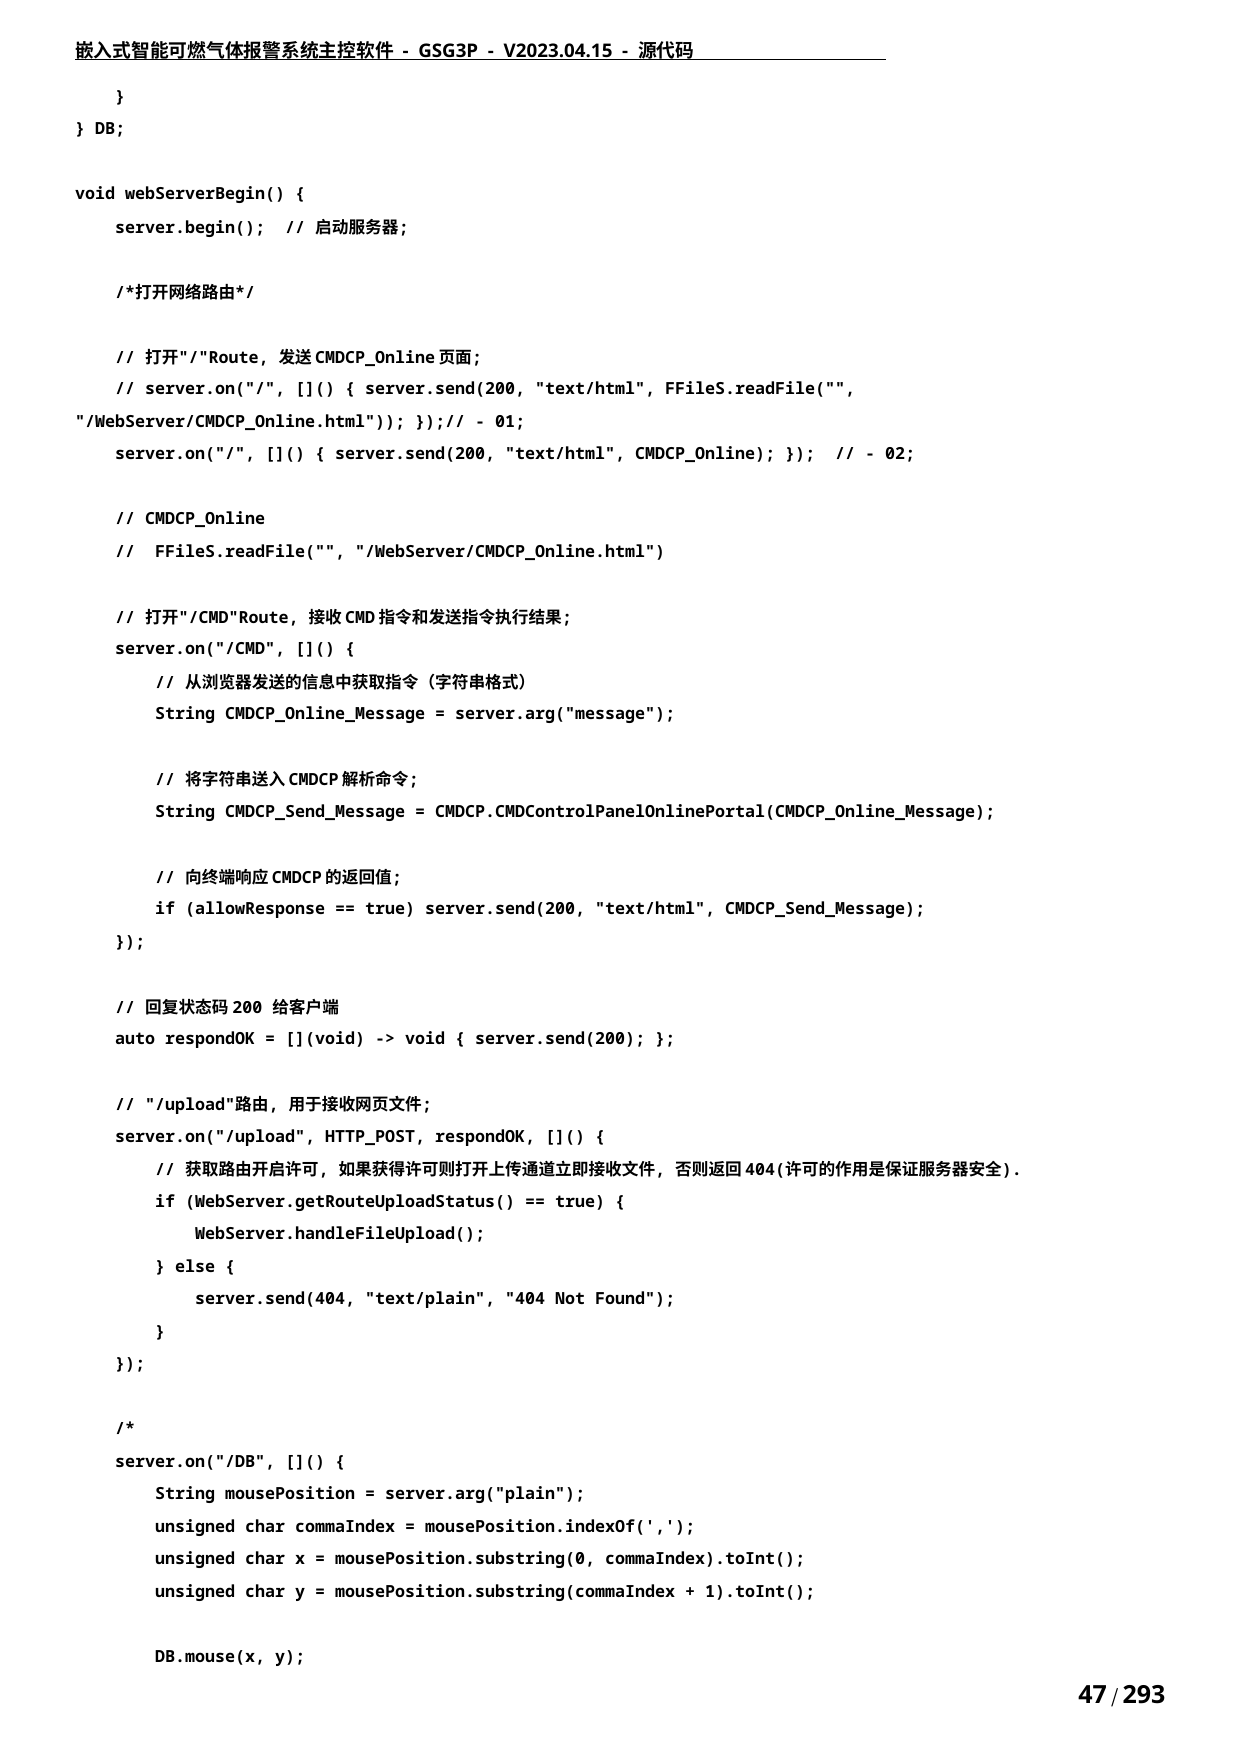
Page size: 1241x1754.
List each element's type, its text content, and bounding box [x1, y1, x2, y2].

text } [75, 1314, 1165, 1347]
text DB.mouse(x, y); [75, 1639, 1165, 1672]
text // 从浏览器发送的信息中获取指令（字符串格式） [75, 664, 1165, 697]
text if (allowResponse == true) server.send(200, "text/html", CMDCP_Send_Message); [75, 892, 1165, 924]
text // server.on("/", []() { server.send(200, "text/html", FFileS.readFile("", "/WebServer/CMDCP_Online.html")); });// - 01; [75, 372, 1165, 437]
text unsigned char y = mousePosition.substring(commaIndex + 1).toInt(); [75, 1574, 1165, 1607]
text // FFileS.readFile("", "/WebServer/CMDCP_Online.html") [75, 534, 1165, 567]
text /* [75, 1412, 1165, 1444]
text } else { [75, 1249, 1165, 1282]
text }); [75, 924, 1165, 957]
text void webServerBegin() { [75, 177, 1165, 209]
text // 打开"/CMD"Route, 接收CMD指令和发送指令执行结果; [75, 599, 1165, 632]
text server.on("/", []() { server.send(200, "text/html", CMDCP_Online); }); // - 02; [75, 437, 1165, 469]
text } [75, 79, 1165, 112]
text unsigned char commaIndex = mousePosition.indexOf(','); [75, 1509, 1165, 1542]
text auto respondOK = [](void) -> void { server.send(200); }; [75, 1022, 1165, 1054]
text } DB; [75, 112, 1165, 144]
text server.on("/upload", HTTP_POST, respondOK, []() { [75, 1119, 1165, 1152]
text // "/upload"路由, 用于接收网页文件; [75, 1087, 1165, 1119]
text /*打开网络路由*/ [75, 274, 1165, 307]
text // CMDCP_Online [75, 502, 1165, 534]
text // 将字符串送入CMDCP解析命令; [75, 762, 1165, 794]
text String mousePosition = server.arg("plain"); [75, 1477, 1165, 1509]
text // 向终端响应CMDCP的返回值; [75, 859, 1165, 892]
text String CMDCP_Send_Message = CMDCP.CMDControlPanelOnlinePortal(CMDCP_Online_Message); [75, 794, 1165, 827]
text WebServer.handleFileUpload(); [75, 1217, 1165, 1249]
text server.on("/CMD", []() { [75, 632, 1165, 664]
text unsigned char x = mousePosition.substring(0, commaIndex).toInt(); [75, 1542, 1165, 1574]
text }); [75, 1347, 1165, 1379]
text server.begin(); // 启动服务器; [75, 209, 1165, 242]
text server.send(404, "text/plain", "404 Not Found"); [75, 1282, 1165, 1314]
text if (WebServer.getRouteUploadStatus() == true) { [75, 1184, 1165, 1217]
text // 回复状态码 200 给客户端 [75, 989, 1165, 1022]
text // 获取路由开启许可, 如果获得许可则打开上传通道立即接收文件, 否则返回404(许可的作用是保证服务器安全). [75, 1152, 1165, 1184]
text String CMDCP_Online_Message = server.arg("message"); [75, 697, 1165, 729]
text server.on("/DB", []() { [75, 1444, 1165, 1477]
text // 打开"/"Route, 发送CMDCP_Online页面; [75, 339, 1165, 372]
